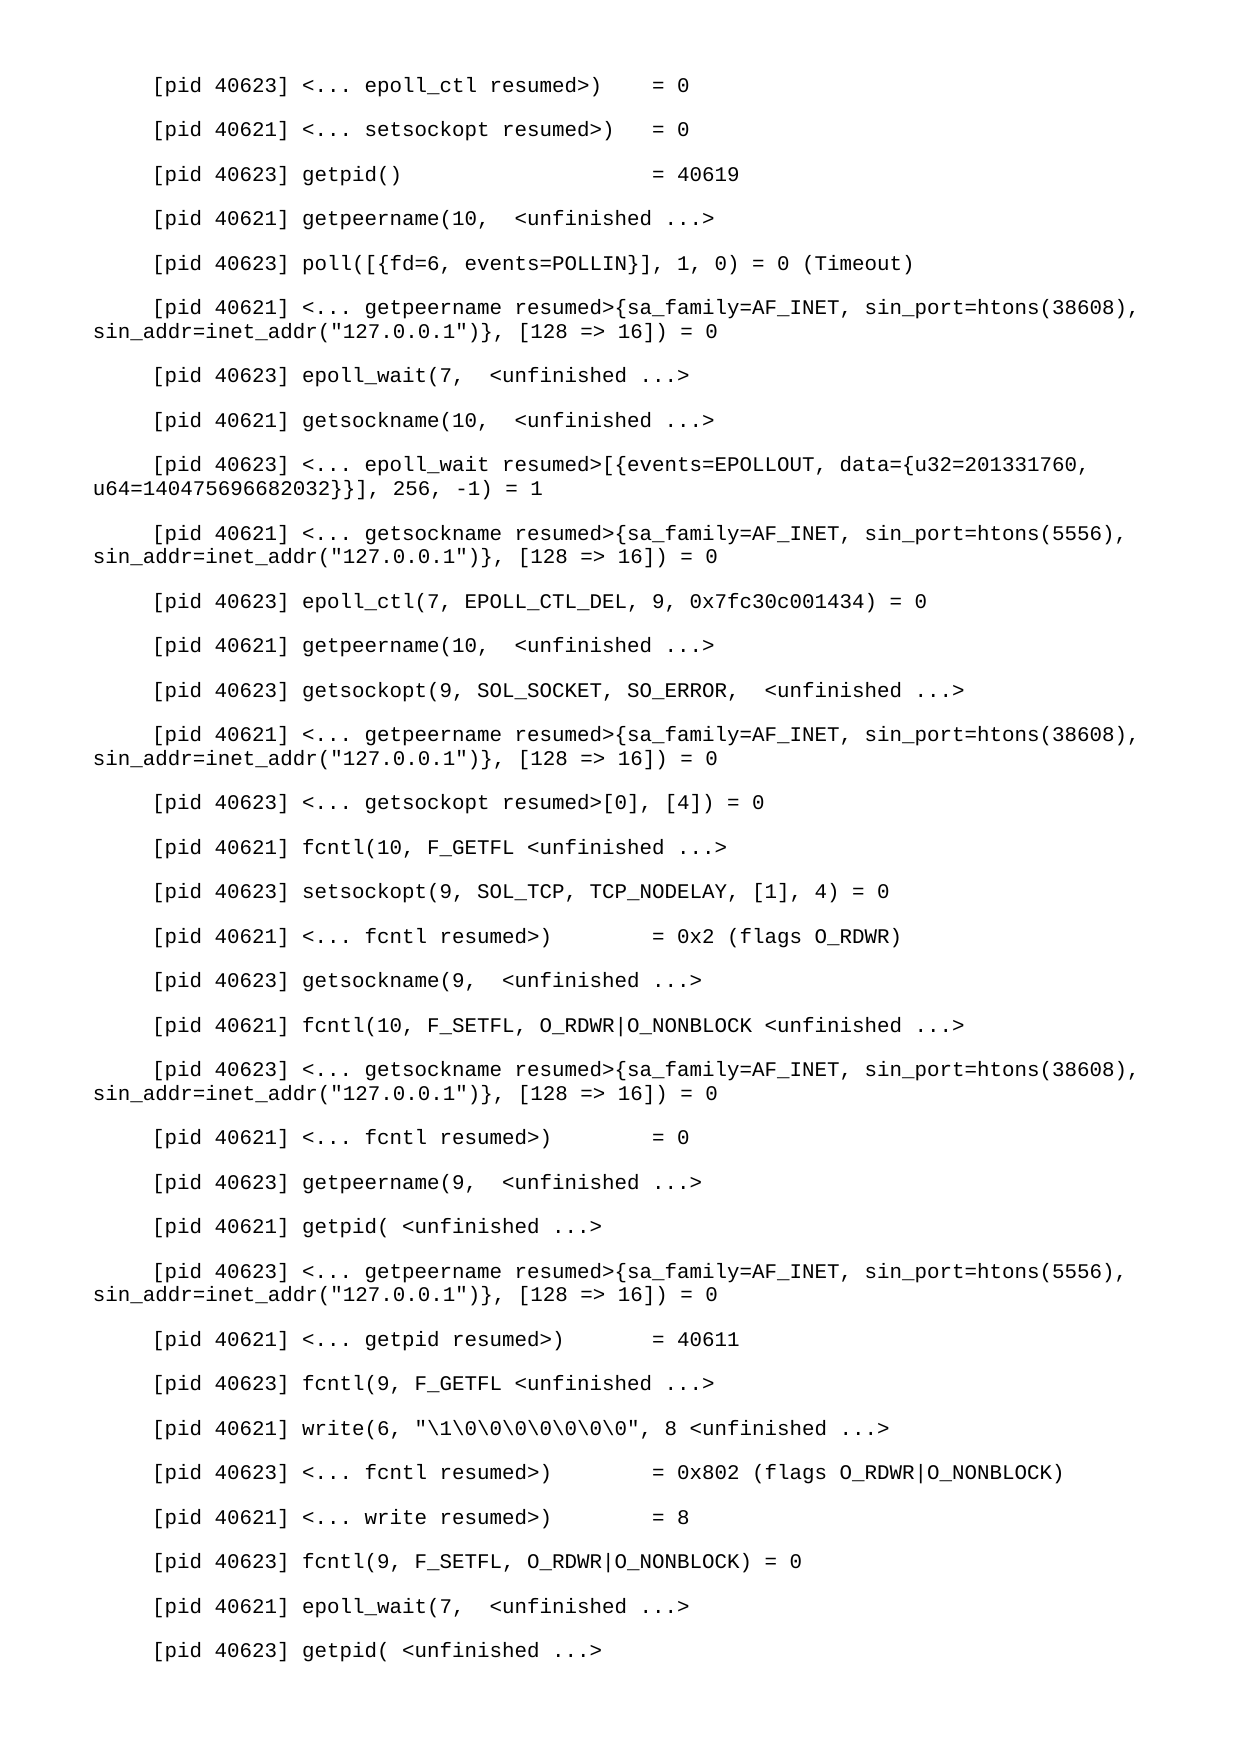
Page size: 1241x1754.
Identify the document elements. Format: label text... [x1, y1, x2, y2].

text [pid 40623] setsockopt(9, SOL_TCP, TCP_NODELAY, [1], 4) = 0 [93, 881, 1147, 905]
text [pid 40621] getpid( <unfinished ...> [93, 1216, 1147, 1240]
text [pid 40623] <... fcntl resumed>) = 0x802 (flags O_RDWR|O_NONBLOCK) [93, 1462, 1147, 1486]
text [pid 40623] <... epoll_ctl resumed>) = 0 [93, 75, 1147, 99]
text [pid 40621] getpeername(10, <unfinished ...> [93, 208, 1147, 232]
text [pid 40621] <... getsockname resumed>{sa_family=AF_INET, sin_port=htons(5556), sin_addr=inet_addr("127.0.0.1")}, [128 => 16]) = 0 [93, 523, 1147, 570]
text [pid 40621] <... setsockopt resumed>) = 0 [93, 119, 1147, 143]
text [pid 40623] epoll_ctl(7, EPOLL_CTL_DEL, 9, 0x7fc30c001434) = 0 [93, 591, 1147, 614]
text [pid 40621] <... fcntl resumed>) = 0x2 (flags O_RDWR) [93, 926, 1147, 949]
text [pid 40621] fcntl(10, F_SETFL, O_RDWR|O_NONBLOCK <unfinished ...> [93, 1015, 1147, 1038]
text [pid 40623] getsockopt(9, SOL_SOCKET, SO_ERROR, <unfinished ...> [93, 680, 1147, 703]
text [pid 40621] <... getpid resumed>) = 40611 [93, 1329, 1147, 1352]
text [pid 40623] <... getsockopt resumed>[0], [4]) = 0 [93, 792, 1147, 816]
text [pid 40623] <... getsockname resumed>{sa_family=AF_INET, sin_port=htons(38608), sin_addr=inet_addr("127.0.0.1")}, [128 => 16]) = 0 [93, 1059, 1147, 1106]
text [pid 40623] getpid() = 40619 [93, 164, 1147, 188]
text [pid 40621] write(6, "\1\0\0\0\0\0\0\0", 8 <unfinished ...> [93, 1418, 1147, 1441]
text [pid 40623] getpeername(9, <unfinished ...> [93, 1172, 1147, 1195]
text [pid 40621] fcntl(10, F_GETFL <unfinished ...> [93, 837, 1147, 860]
text [pid 40623] <... getpeername resumed>{sa_family=AF_INET, sin_port=htons(5556), sin_addr=inet_addr("127.0.0.1")}, [128 => 16]) = 0 [93, 1261, 1147, 1308]
text [pid 40623] <... epoll_wait resumed>[{events=EPOLLOUT, data={u32=201331760, u64=140475696682032}}], 256, -1) = 1 [93, 454, 1147, 502]
text [pid 40621] <... fcntl resumed>) = 0 [93, 1127, 1147, 1151]
text [pid 40623] getpid( <unfinished ...> [93, 1640, 1147, 1664]
text [pid 40621] <... getpeername resumed>{sa_family=AF_INET, sin_port=htons(38608), sin_addr=inet_addr("127.0.0.1")}, [128 => 16]) = 0 [93, 724, 1147, 771]
text [pid 40623] fcntl(9, F_GETFL <unfinished ...> [93, 1373, 1147, 1397]
text [pid 40621] getsockname(10, <unfinished ...> [93, 410, 1147, 434]
text [pid 40623] getsockname(9, <unfinished ...> [93, 970, 1147, 994]
text [pid 40621] epoll_wait(7, <unfinished ...> [93, 1596, 1147, 1619]
text [pid 40623] fcntl(9, F_SETFL, O_RDWR|O_NONBLOCK) = 0 [93, 1551, 1147, 1575]
text [pid 40621] getpeername(10, <unfinished ...> [93, 635, 1147, 659]
text [pid 40623] epoll_wait(7, <unfinished ...> [93, 366, 1147, 389]
text [pid 40621] <... write resumed>) = 8 [93, 1507, 1147, 1530]
text [pid 40621] <... getpeername resumed>{sa_family=AF_INET, sin_port=htons(38608), sin_addr=inet_addr("127.0.0.1")}, [128 => 16]) = 0 [93, 297, 1147, 345]
text [pid 40623] poll([{fd=6, events=POLLIN}], 1, 0) = 0 (Timeout) [93, 253, 1147, 277]
